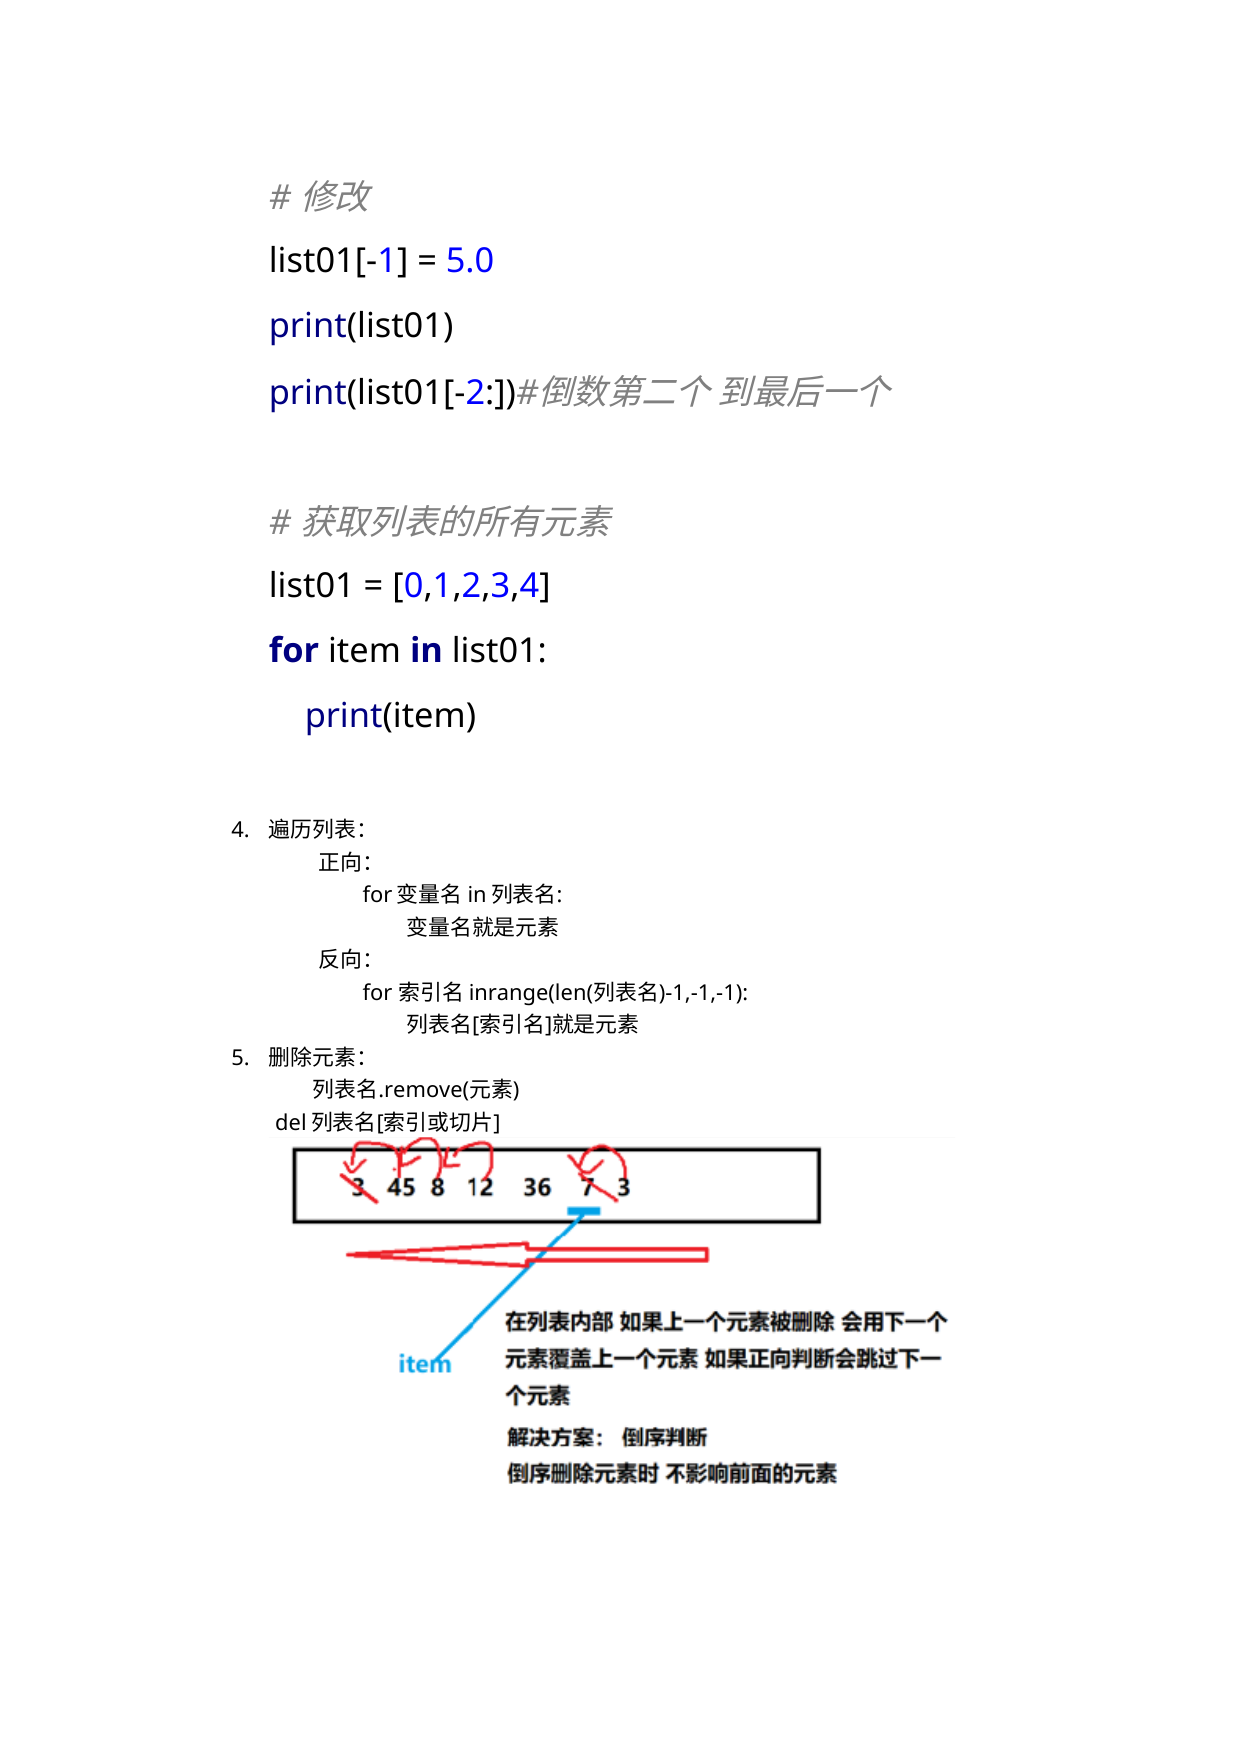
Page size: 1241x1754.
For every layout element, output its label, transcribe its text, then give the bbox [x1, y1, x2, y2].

picture [268, 1137, 955, 1542]
text for变量名 in列表名: [275, 877, 1053, 909]
list 遍历列表： [231, 812, 1053, 844]
text del列表名[索引或切片] [225, 1104, 1053, 1137]
text 反向： [231, 942, 1053, 974]
text # 修改 list01[-1] = 5.0 print(list01) print(list01[-2:])#倒数第二个 到最后一个 # 获取列表的所有元素 list01 = [0,1,2,3,4] for item in list01: print(item) [269, 162, 1053, 747]
text for 索引名 inrange(len(列表名)-1,-1,-1): [275, 974, 1053, 1007]
text 列表名[索引名]就是元素 [275, 1007, 1053, 1039]
text 正向： [231, 844, 1053, 877]
list 删除元素： [231, 1039, 1053, 1072]
text 列表名.remove(元素) [269, 1072, 1053, 1104]
text 变量名就是元素 [275, 909, 1053, 942]
